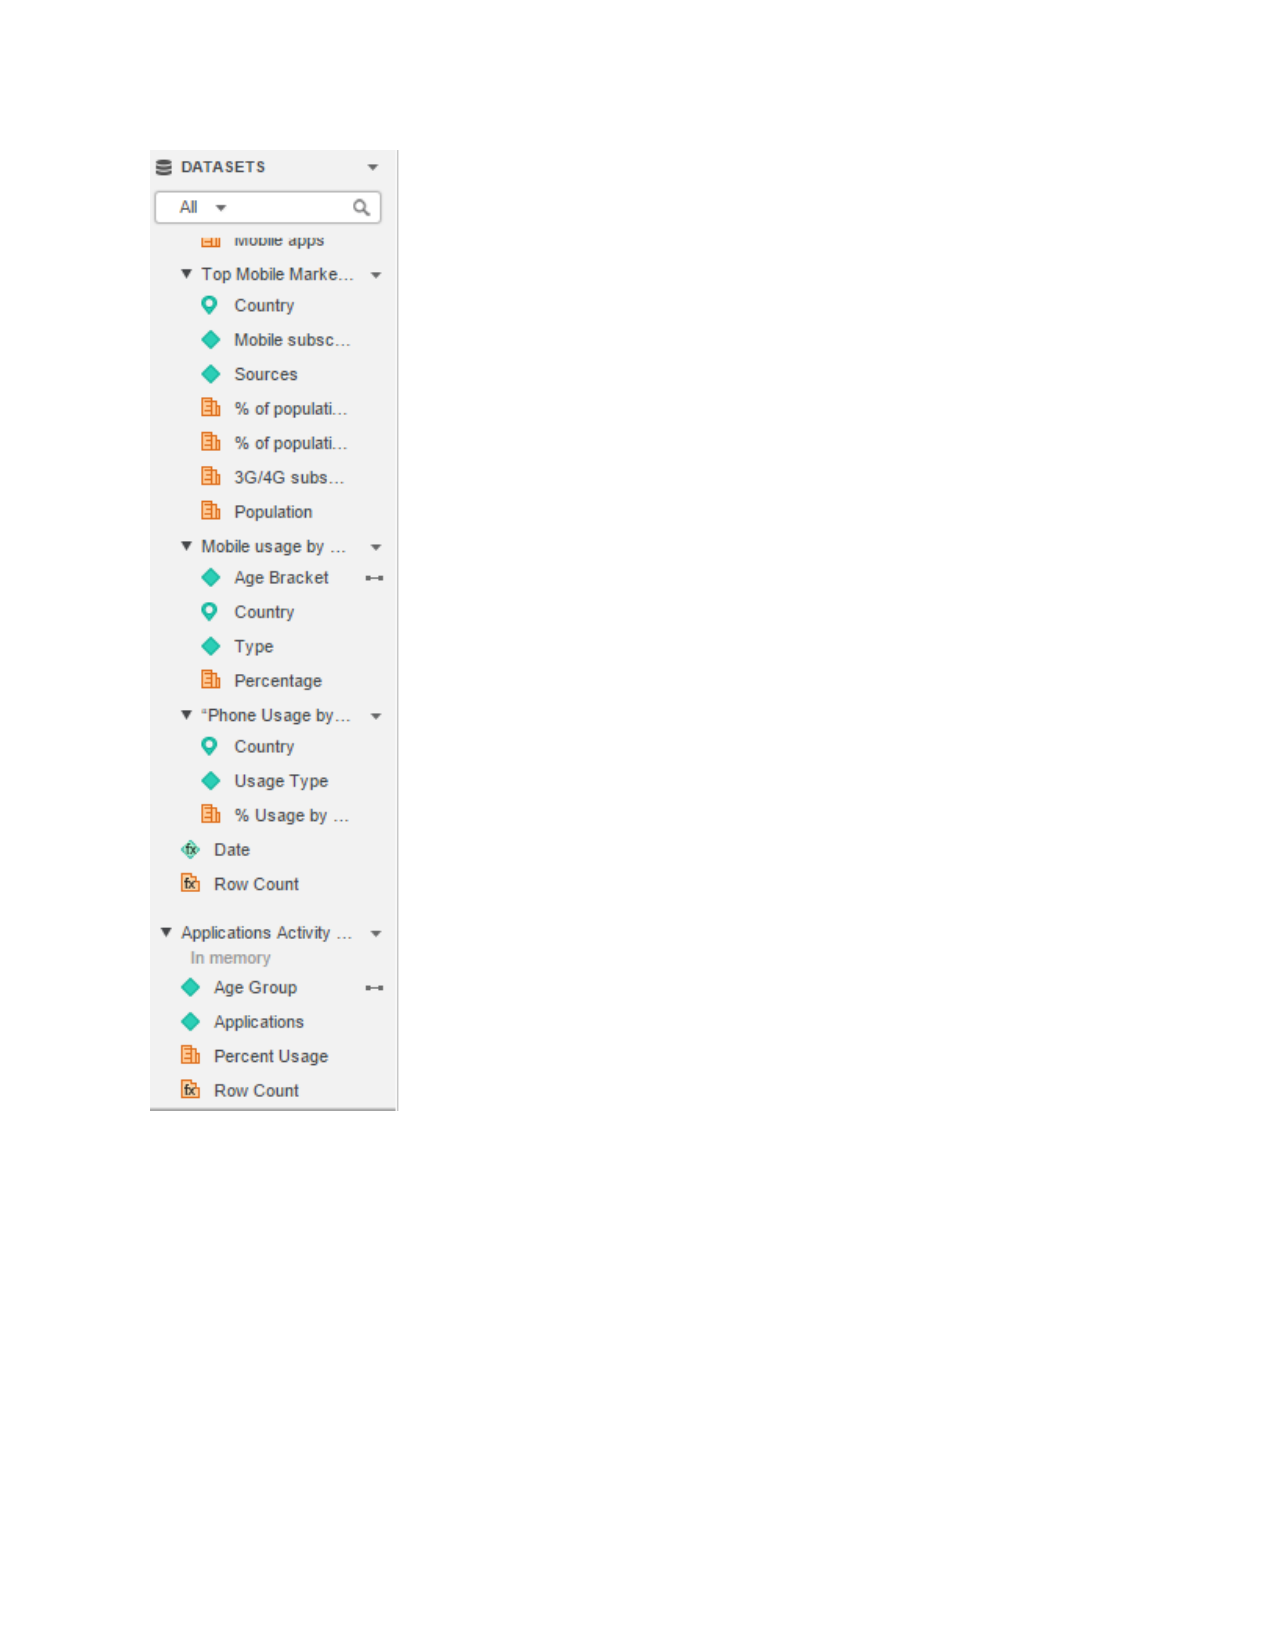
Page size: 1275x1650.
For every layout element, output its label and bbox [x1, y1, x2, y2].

picture [150, 150, 399, 1111]
